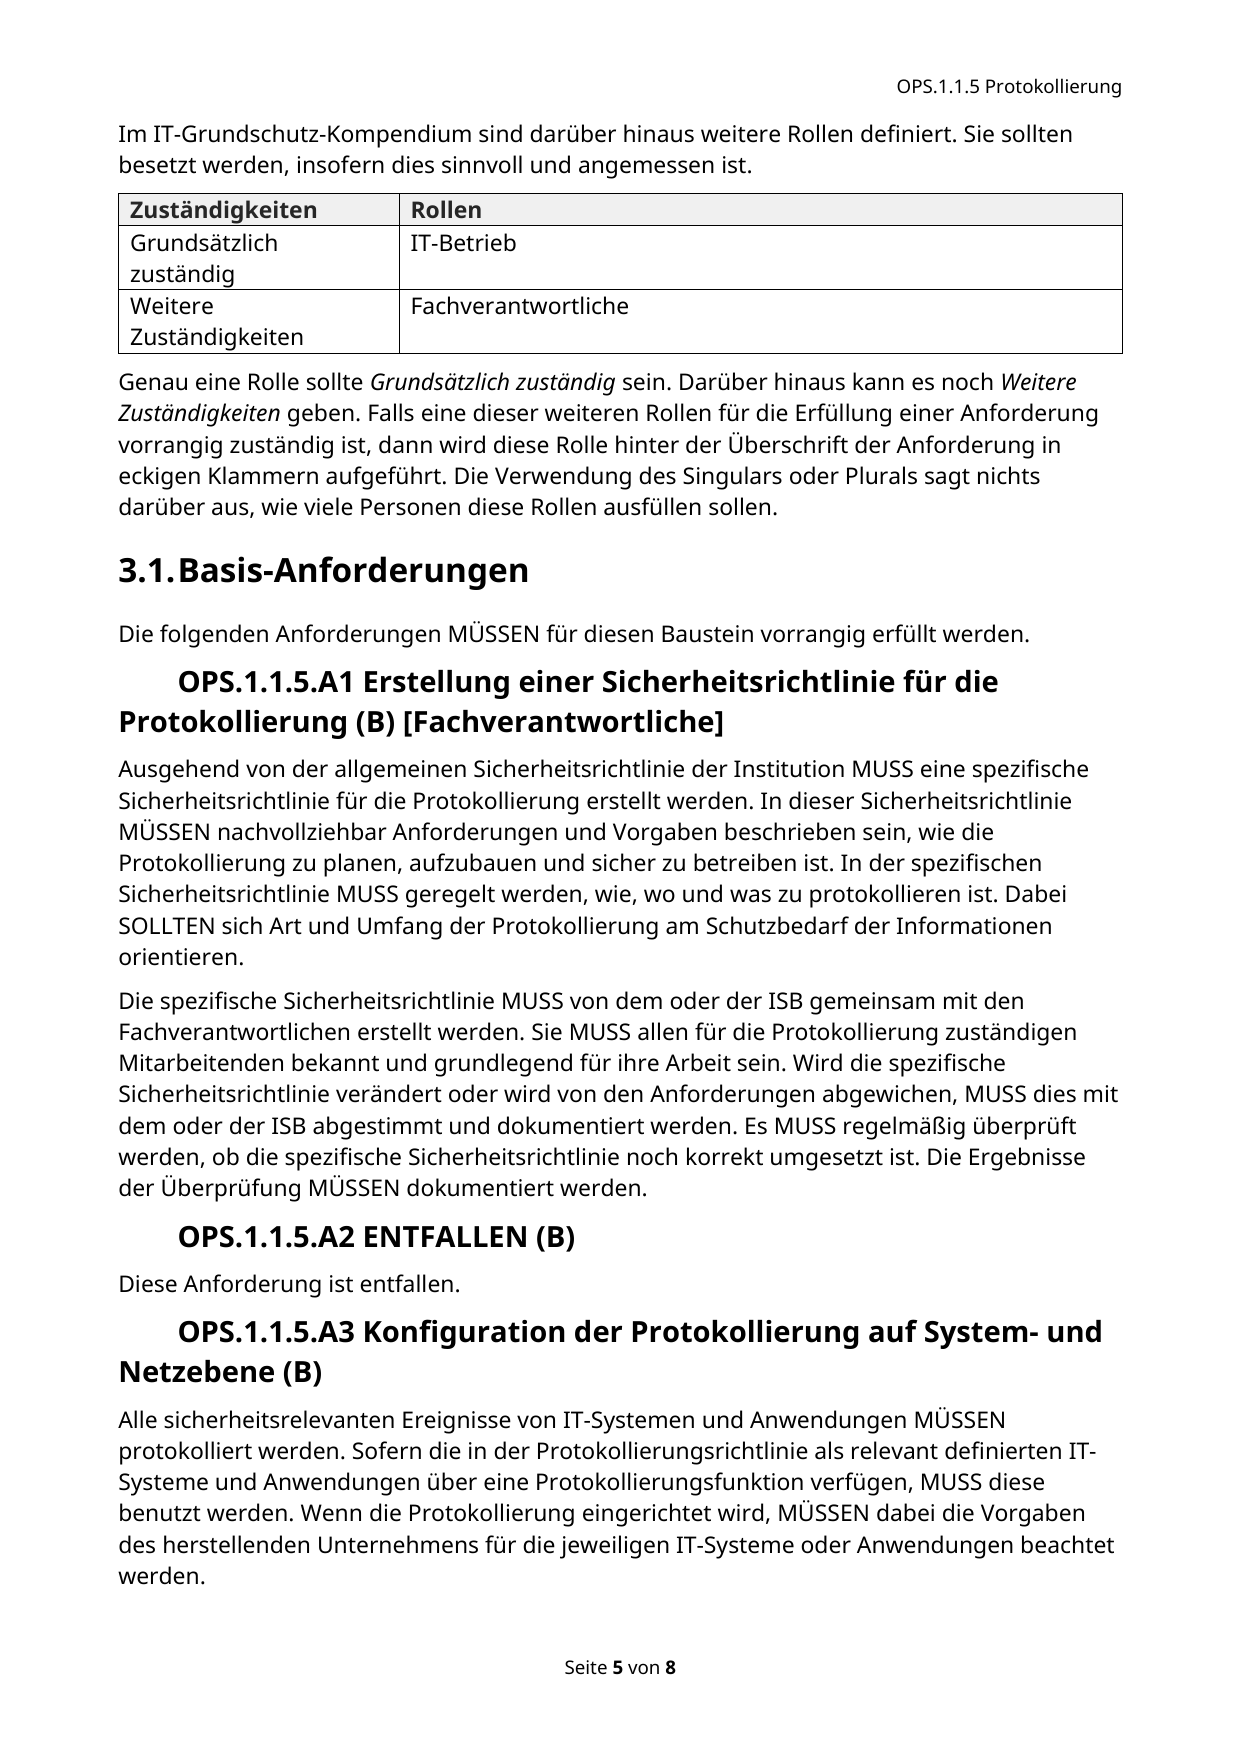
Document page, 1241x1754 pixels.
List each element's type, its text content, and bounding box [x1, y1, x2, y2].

text Diese Anforderung ist entfallen. [118, 1268, 1122, 1299]
table_header Zuständigkeiten [119, 194, 399, 225]
table_cell Fachverantwortliche [400, 290, 1122, 352]
table_cell Weitere Zuständigkeiten [119, 290, 399, 352]
text Die spezifische Sicherheitsrichtlinie MUSS von dem oder der ISB gemeinsam mit den Fachverantwortlichen erstellt werden. Sie MUSS allen für die Protokollierung zuständigen Mitarbeitenden bekannt und grundlegend für ihre Arbeit sein. Wird die spezifische Sicherheitsrichtlinie verändert oder wird von den Anforderungen abgewichen, MUSS dies mit dem oder der ISB abgestimmt und dokumentiert werden. Es MUSS regelmäßig überprüft werden, ob die spezifische Sicherheitsrichtlinie noch korrekt umgesetzt ist. Die Ergebnisse der Überprüfung MÜSSEN dokumentiert werden. [118, 984, 1122, 1203]
text Alle sicherheitsrelevanten Ereignisse von IT-Systemen und Anwendungen MÜSSEN protokolliert werden. Sofern die in der Protokollierungsrichtlinie als relevant definierten IT-Systeme und Anwendungen über eine Protokollierungsfunktion verfügen, MUSS diese benutzt werden. Wenn die Protokollierung eingerichtet wird, MÜSSEN dabei die Vorgaben des herstellenden Unternehmens für die jeweiligen IT-Systeme oder Anwendungen beachtet werden. [118, 1404, 1122, 1591]
subtitle Basis-Anforderungen [118, 547, 1122, 593]
table_header Rollen [400, 194, 1122, 225]
subtitle OPS.1.1.5.A3 Konfiguration der Protokollierung auf System- und Netzebene (B) [118, 1312, 1122, 1391]
text Ausgehend von der allgemeinen Sicherheitsrichtlinie der Institution MUSS eine spezifische Sicherheitsrichtlinie für die Protokollierung erstellt werden. In dieser Sicherheitsrichtlinie MÜSSEN nachvollziehbar Anforderungen und Vorgaben beschrieben sein, wie die Protokollierung zu planen, aufzubauen und sicher zu betreiben ist. In der spezifischen Sicherheitsrichtlinie MUSS geregelt werden, wie, wo und was zu protokollieren ist. Dabei SOLLTEN sich Art und Umfang der Protokollierung am Schutzbedarf der Informationen orientieren. [118, 753, 1122, 972]
subtitle OPS.1.1.5.A2 ENTFALLEN (B) [118, 1216, 1122, 1256]
text Die folgenden Anforderungen MÜSSEN für diesen Baustein vorrangig erfüllt werden. [118, 618, 1122, 649]
text Genau eine Rolle sollte Grundsätzlich zuständig sein. Darüber hinaus kann es noch Weitere Zuständigkeiten geben. Falls eine dieser weiteren Rollen für die Erfüllung einer Anforderung vorrangig zuständig ist, dann wird diese Rolle hinter der Überschrift der Anforderung in eckigen Klammern aufgeführt. Die Verwendung des Singulars oder Plurals sagt nichts darüber aus, wie viele Personen diese Rollen ausfüllen sollen. [118, 366, 1122, 522]
table_cell Grundsätzlich zuständig [119, 226, 399, 289]
table_cell IT-Betrieb [400, 226, 1122, 289]
text Im IT-Grundschutz-Kompendium sind darüber hinaus weitere Rollen definiert. Sie sollten besetzt werden, insofern dies sinnvoll und angemessen ist. [118, 118, 1122, 181]
subtitle OPS.1.1.5.A1 Erstellung einer Sicherheitsrichtlinie für die Protokollierung (B) [Fachverantwortliche] [118, 661, 1122, 741]
